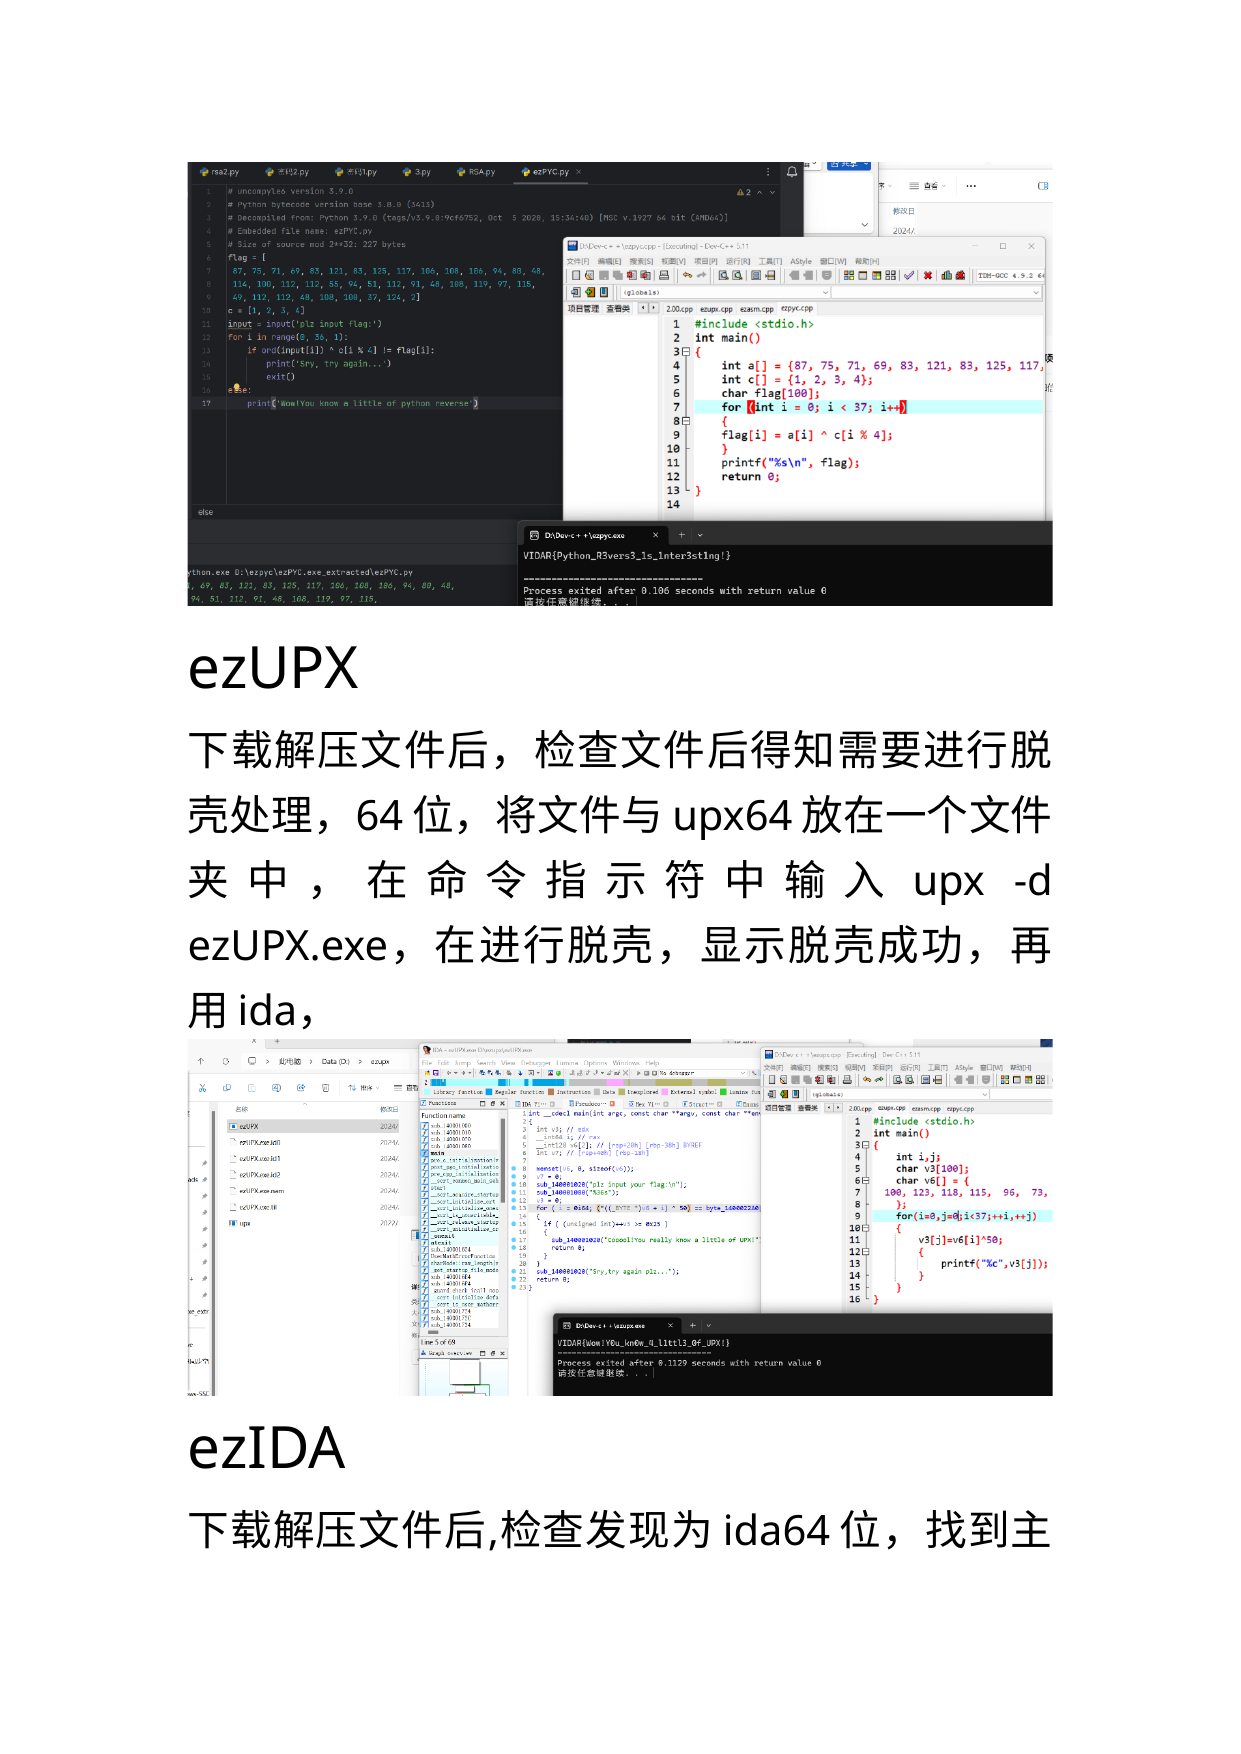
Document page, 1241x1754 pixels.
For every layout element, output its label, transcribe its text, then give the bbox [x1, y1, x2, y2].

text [187, 1494, 1053, 1559]
text ezIDA [187, 1397, 1053, 1494]
text ezUPX [187, 617, 1053, 714]
picture [187, 162, 1053, 606]
text 下载解压文件后，检查文件后得知需要进行脱壳处理，64位，将文件与upx64放在一个文件夹中，在命令指示符中输入upx -d ezUPX.exe，在进行脱壳，显示脱壳成功，再用ida， [187, 714, 1053, 1039]
picture [187, 1039, 1053, 1396]
